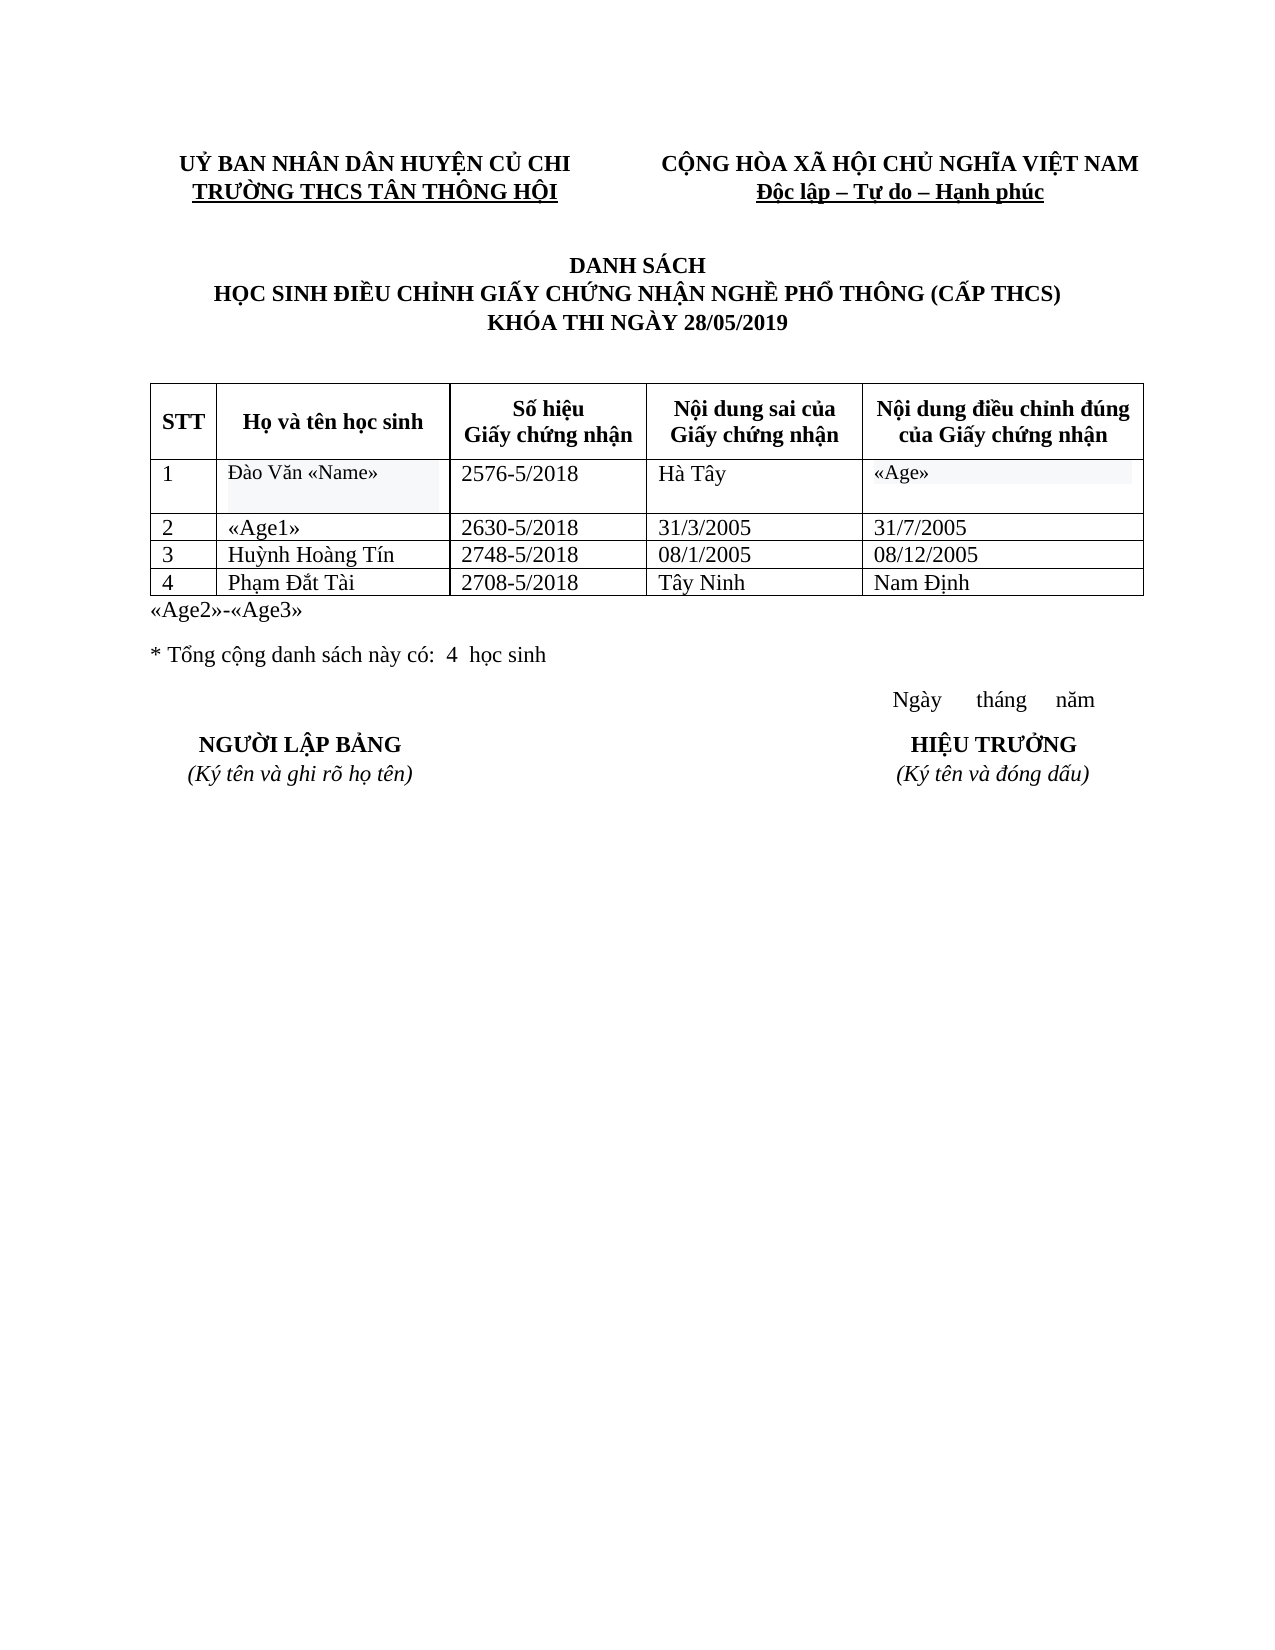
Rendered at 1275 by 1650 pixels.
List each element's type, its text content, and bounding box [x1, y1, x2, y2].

table_cell 31/7/2005 [863, 514, 1143, 540]
text NGƯỜI LẬP BẢNG HIỆU TRƯỞNG [150, 731, 1125, 758]
text TRƯỜNG THCS TÂN THÔNG HỘI Độc lập – Tự do – Hạnh phúc [150, 178, 1125, 205]
text HỌC SINH ĐIỀU CHỈNH GIẤY CHỨNG NHẬN NGHỀ PHỔ THÔNG (CẤP THCS) [150, 280, 1125, 307]
text (Ký tên và ghi rõ họ tên) (Ký tên và đóng dấu) [150, 760, 1125, 786]
text UỶ BAN NHÂN DÂN HUYỆN CỦ CHI CỘNG HÒA XÃ HỘI CHỦ NGHĨA VIỆT NAM [150, 150, 1125, 176]
table_cell «Age1» [217, 514, 449, 540]
table_header STT [151, 384, 216, 459]
table_cell 31/3/2005 [647, 514, 862, 540]
text * Tổng cộng danh sách này có: 4 học sinh [150, 641, 1125, 667]
table_cell 4 [151, 569, 216, 595]
table_cell Nam Định [863, 569, 1143, 595]
table_header Họ và tên học sinh [217, 384, 449, 459]
table_cell 2576-5/2018 [451, 460, 646, 513]
table_cell 2630-5/2018 [451, 514, 646, 540]
table_cell 2708-5/2018 [451, 569, 646, 595]
table_header Số hiệu Giấy chứng nhận [451, 384, 646, 459]
table_cell 2748-5/2018 [451, 541, 646, 567]
text «Age2»-«Age3» [150, 596, 1125, 622]
table_header Nội dung điều chỉnh đúng của Giấy chứng nhận [863, 384, 1143, 459]
text Ngày tháng năm [150, 686, 1125, 712]
table_cell 2 [151, 514, 216, 540]
table_cell Huỳnh Hoàng Tín [217, 541, 449, 567]
table_cell «Age» [863, 460, 1143, 513]
table_cell 08/1/2005 [647, 541, 862, 567]
table_cell Tây Ninh [647, 569, 862, 595]
table_cell Hà Tây [647, 460, 862, 513]
table_cell 1 [151, 460, 216, 513]
table_cell 3 [151, 541, 216, 567]
table_header Nội dung sai của Giấy chứng nhận [647, 384, 862, 459]
table_cell 08/12/2005 [863, 541, 1143, 567]
table_cell Phạm Đắt Tài [217, 569, 449, 595]
text DANH SÁCH [150, 252, 1125, 278]
text KHÓA THI NGÀY 28/05/2019 [150, 309, 1125, 335]
